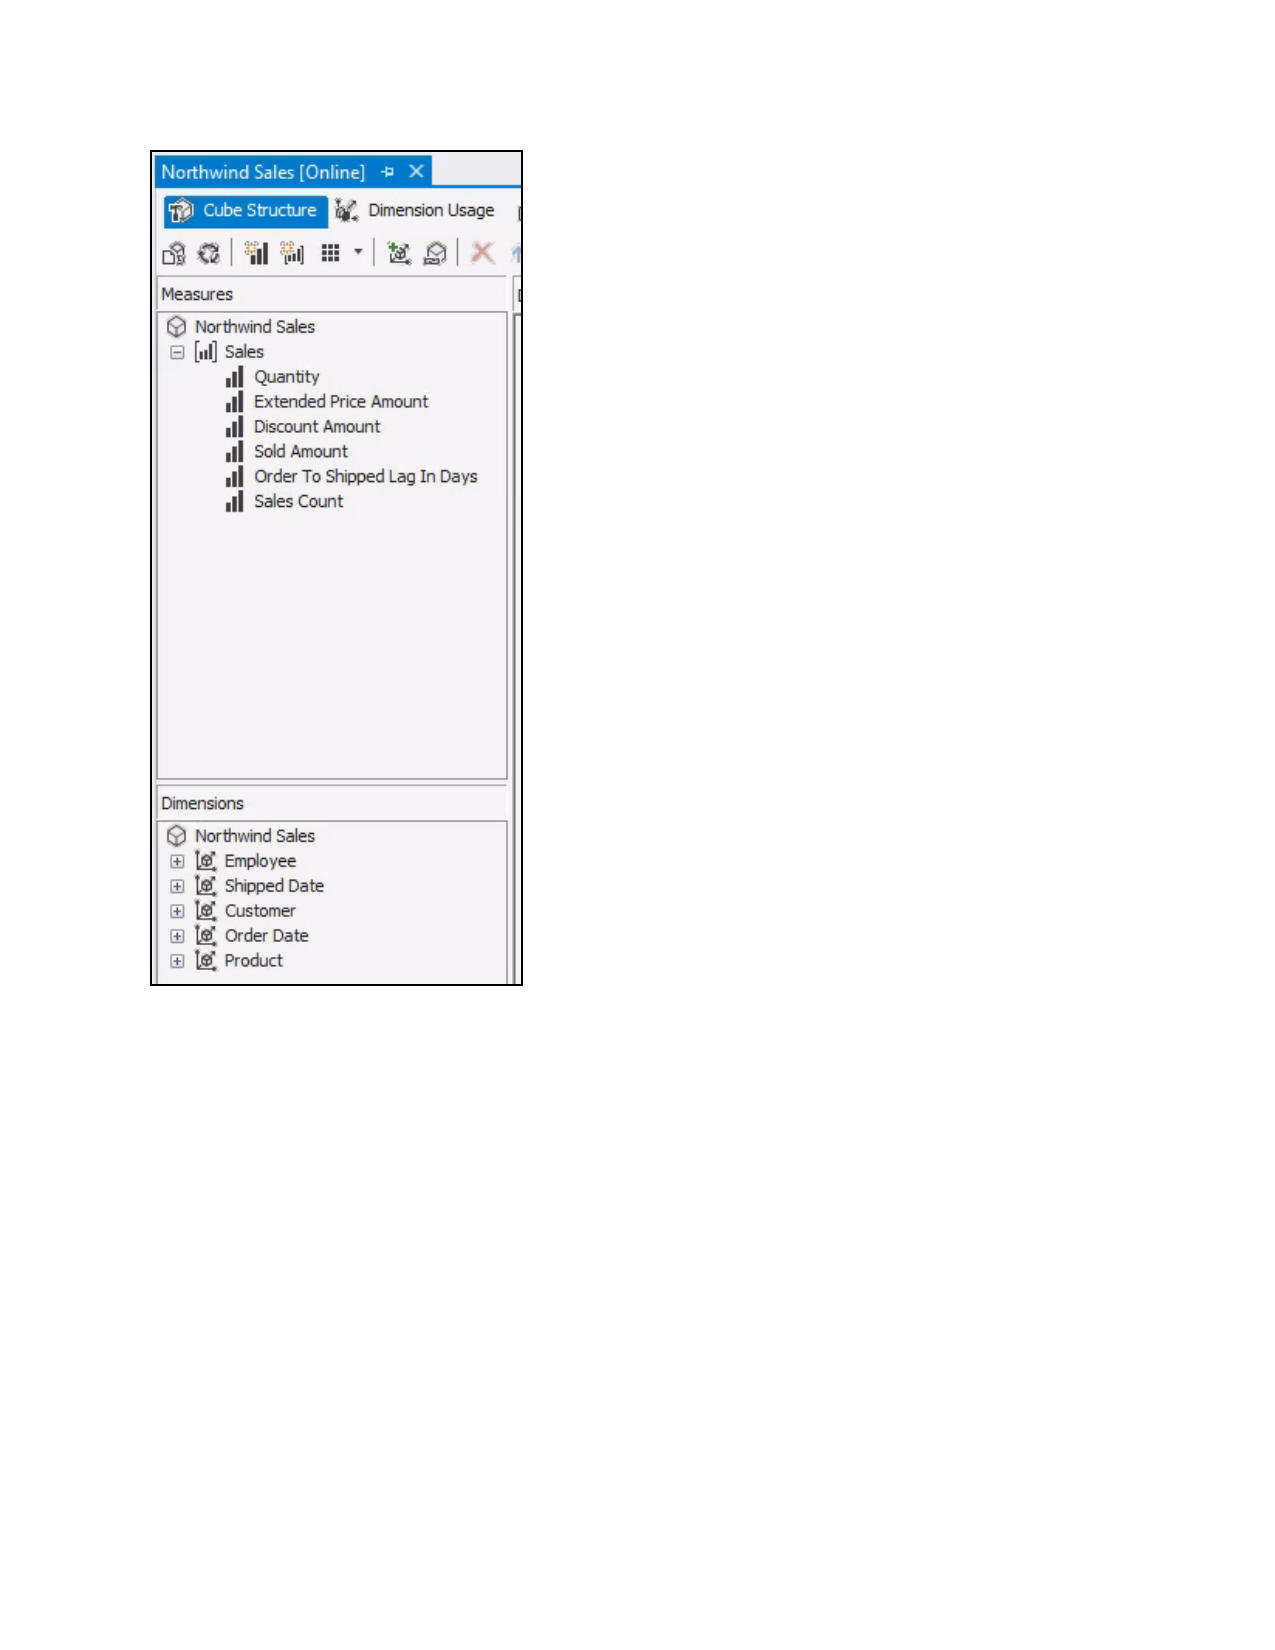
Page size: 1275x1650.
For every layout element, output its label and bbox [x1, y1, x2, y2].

picture [152, 152, 521, 984]
